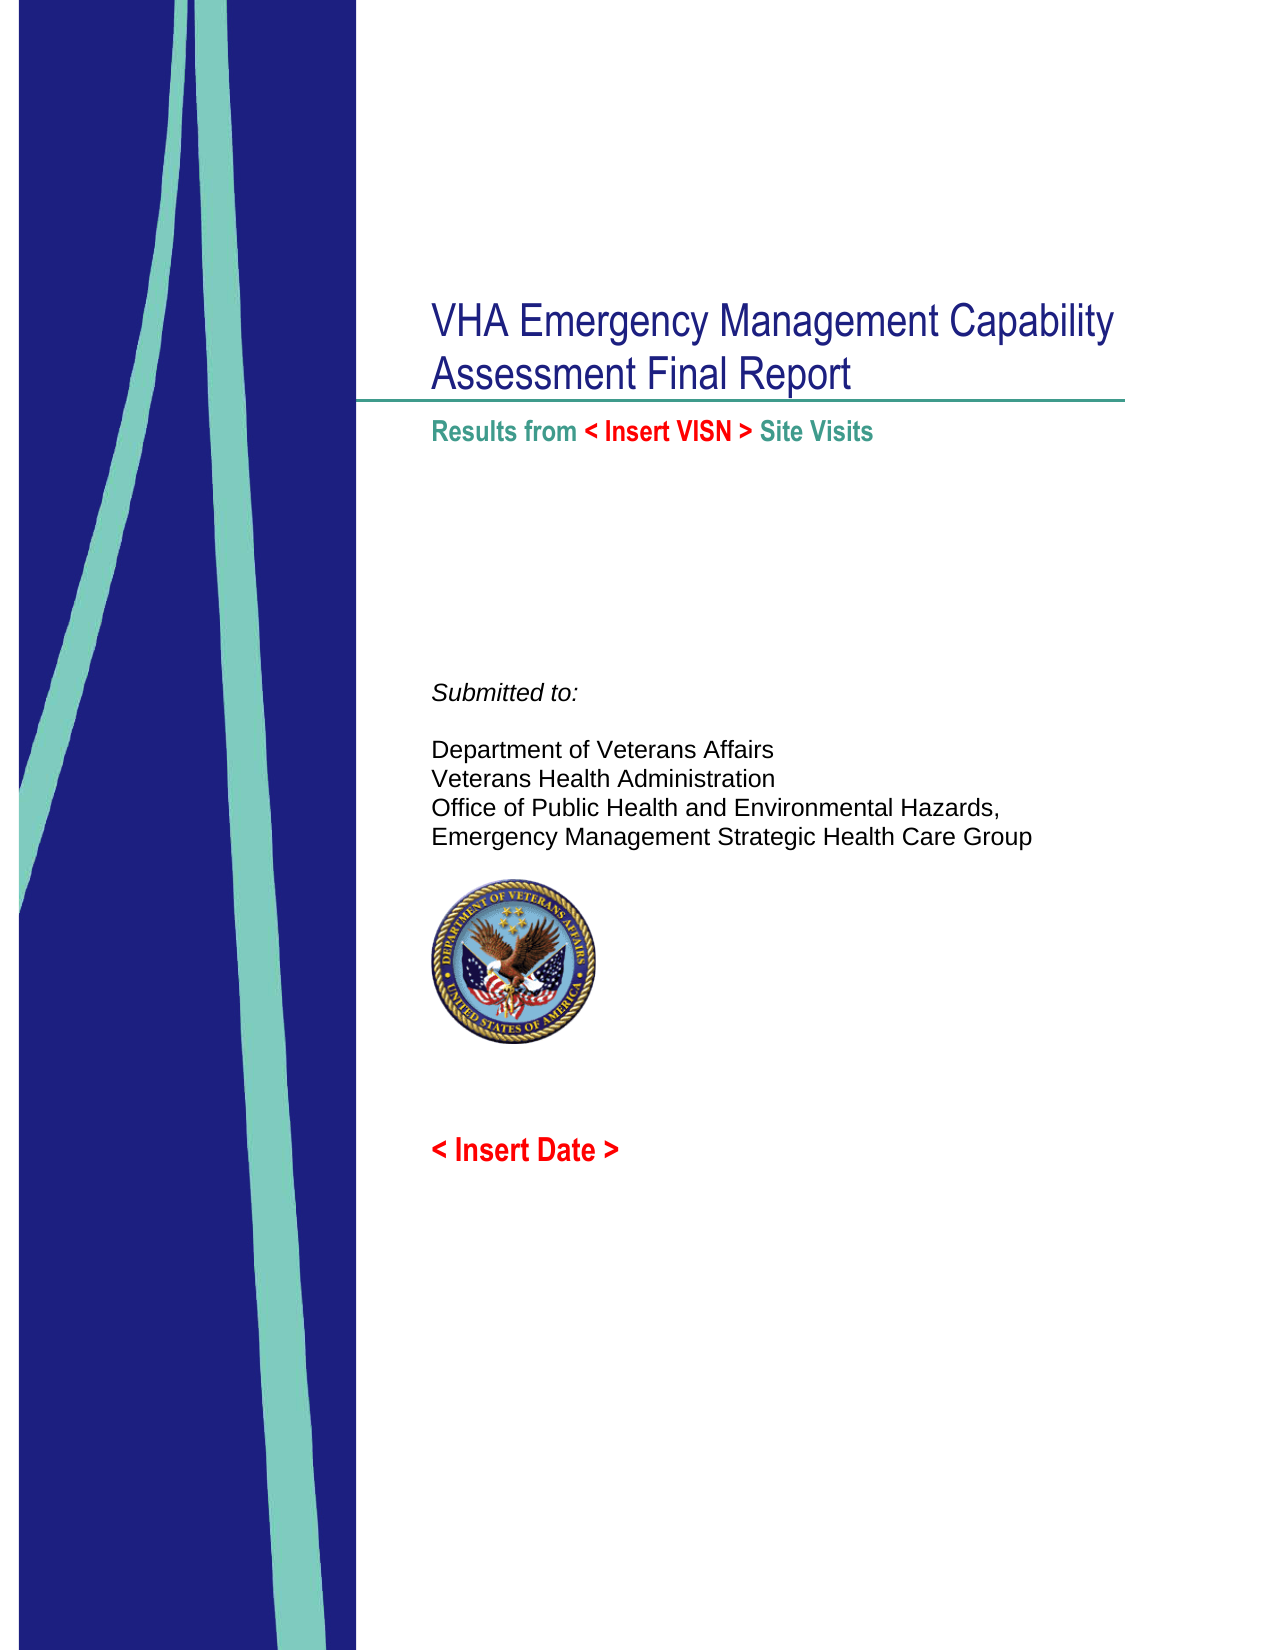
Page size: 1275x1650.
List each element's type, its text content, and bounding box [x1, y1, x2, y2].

text Office of Public Health and Environmental Hazards, Emergency Management Strategic Health Care Group [356, 793, 1125, 851]
text Results from < Insert VISN > Site Visits [356, 402, 1125, 448]
text Veterans Health Administration [356, 764, 1125, 793]
text < Insert Date > [356, 1130, 1125, 1168]
picture [430, 879, 596, 1044]
text Department of Veterans Affairs [356, 736, 1125, 764]
picture [18, 0, 356, 1644]
text Submitted to: [356, 678, 1125, 707]
text VHA Emergency Management Capability Assessment Final Report [356, 294, 1125, 399]
